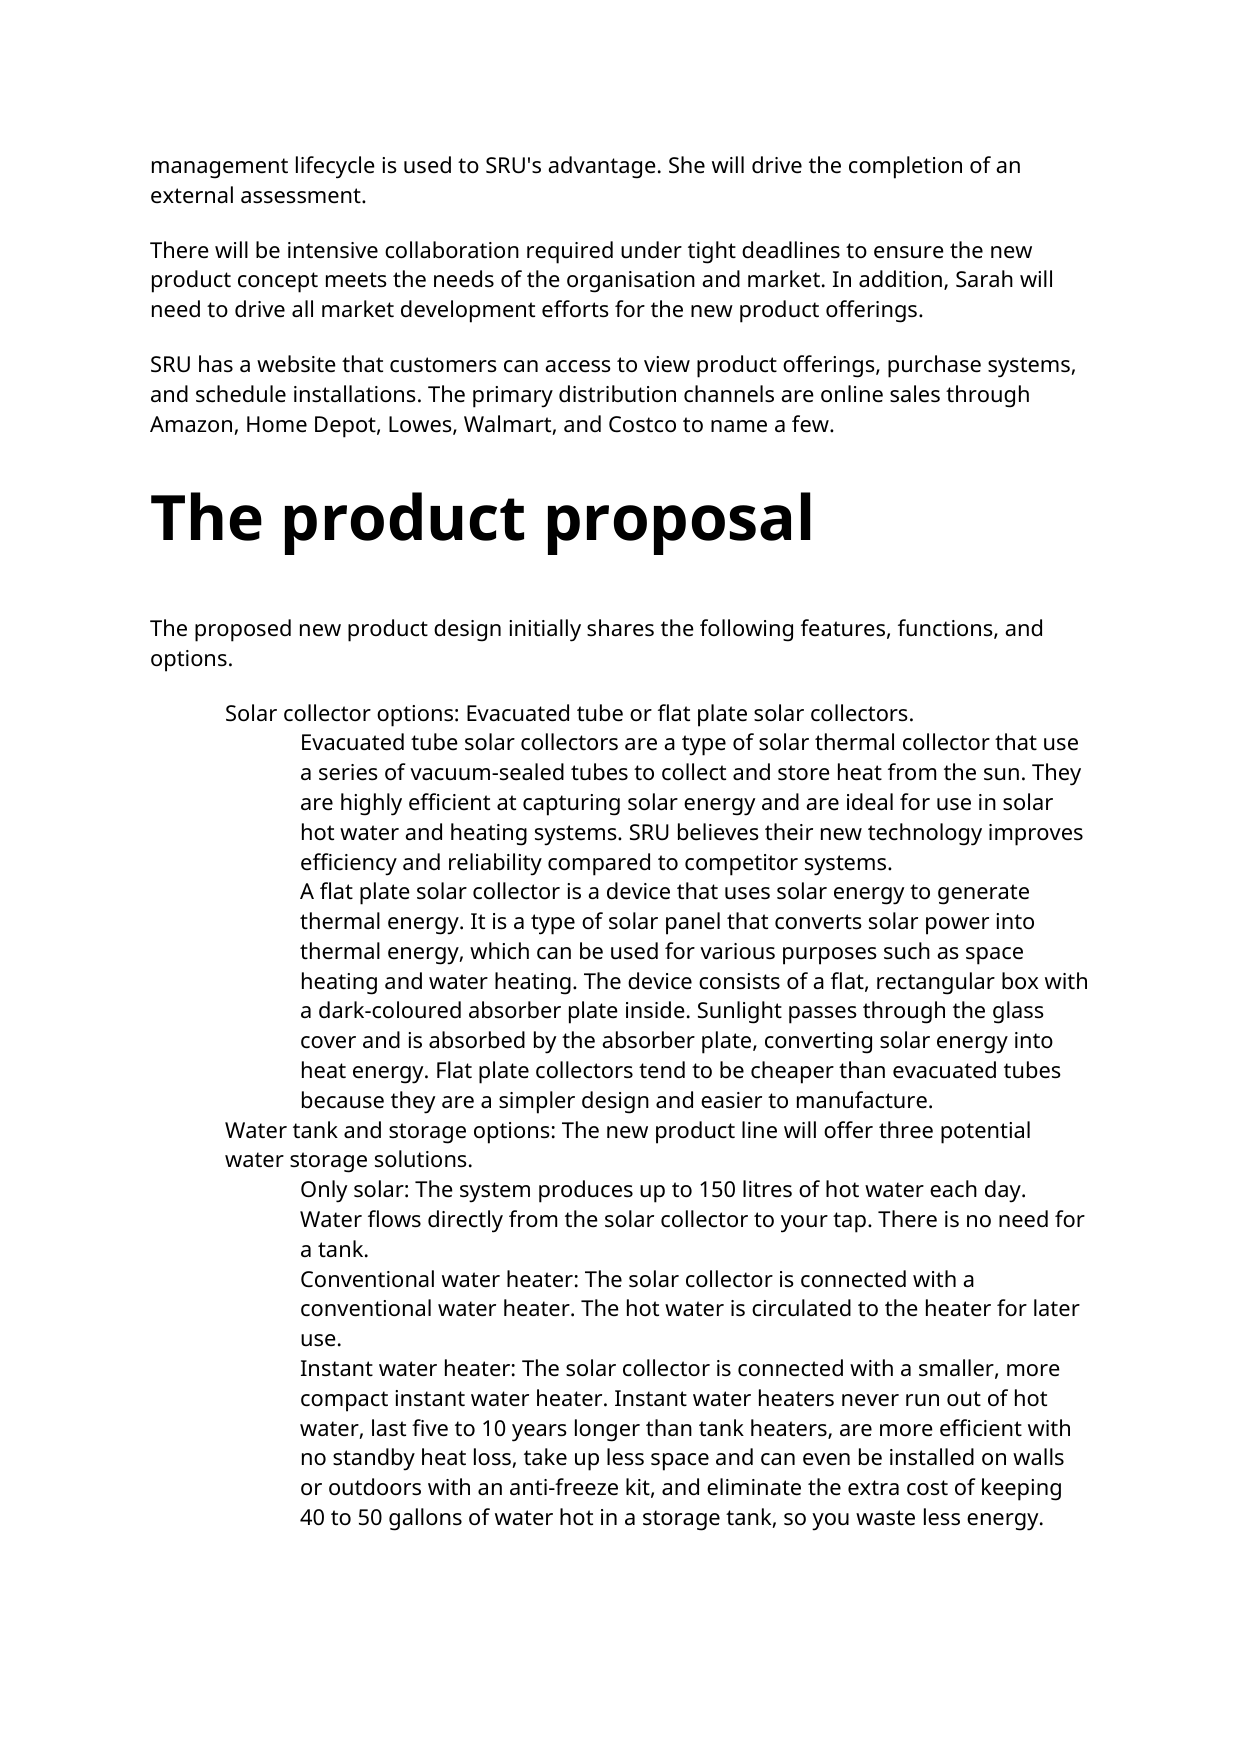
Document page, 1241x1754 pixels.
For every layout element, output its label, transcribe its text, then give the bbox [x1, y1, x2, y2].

list Conventional water heater: The solar collector is connected with a conventional water heater. The hot water is circulated to the heater for later use. [262, 1263, 1090, 1353]
list A flat plate solar collector is a device that uses solar energy to generate thermal energy. It is a type of solar panel that converts solar power into thermal energy, which can be used for various purposes such as space heating and water heating. The device consists of a flat, rectangular box with a dark-coloured absorber plate inside. Sunlight passes through the glass cover and is absorbed by the absorber plate, converting solar energy into heat energy. Flat plate collectors tend to be cheaper than evacuated tubes because they are a simpler design and easier to manufacture. [262, 876, 1090, 1114]
text There will be intensive collaboration required under tight deadlines to ensure the new product concept meets the needs of the organisation and market. In addition, Sarah will need to drive all market development efforts for the new product offerings. [150, 234, 1090, 324]
subtitle The product proposal [150, 474, 1090, 569]
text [150, 150, 1090, 209]
list Water tank and storage options: The new product line will offer three potential water storage solutions. [187, 1114, 1090, 1174]
list Instant water heater: The solar collector is connected with a smaller, more compact instant water heater. Instant water heaters never run out of hot water, last five to 10 years longer than tank heaters, are more efficient with no standby heat loss, take up less space and can even be installed on walls or outdoors with an anti-freeze kit, and eliminate the extra cost of keeping 40 to 50 gallons of water hot in a storage tank, so you waste less energy. [262, 1353, 1090, 1532]
list Evacuated tube solar collectors are a type of solar thermal collector that use a series of vacuum-sealed tubes to collect and store heat from the sun. They are highly efficient at capturing solar energy and are ideal for use in solar hot water and heating systems. SRU believes their new technology improves efficiency and reliability compared to competitor systems. [262, 727, 1090, 876]
text The proposed new product design initially shares the following features, functions, and options. [150, 613, 1090, 672]
list Solar collector options: Evacuated tube or flat plate solar collectors. [187, 697, 1090, 727]
text SRU has a website that customers can access to view product offerings, purchase systems, and schedule installations. The primary distribution channels are online sales through Amazon, Home Depot, Lowes, Walmart, and Costco to name a few. [150, 349, 1090, 438]
list Only solar: The system produces up to 150 litres of hot water each day. Water flows directly from the solar collector to your tap. There is no need for a tank. [262, 1174, 1090, 1263]
